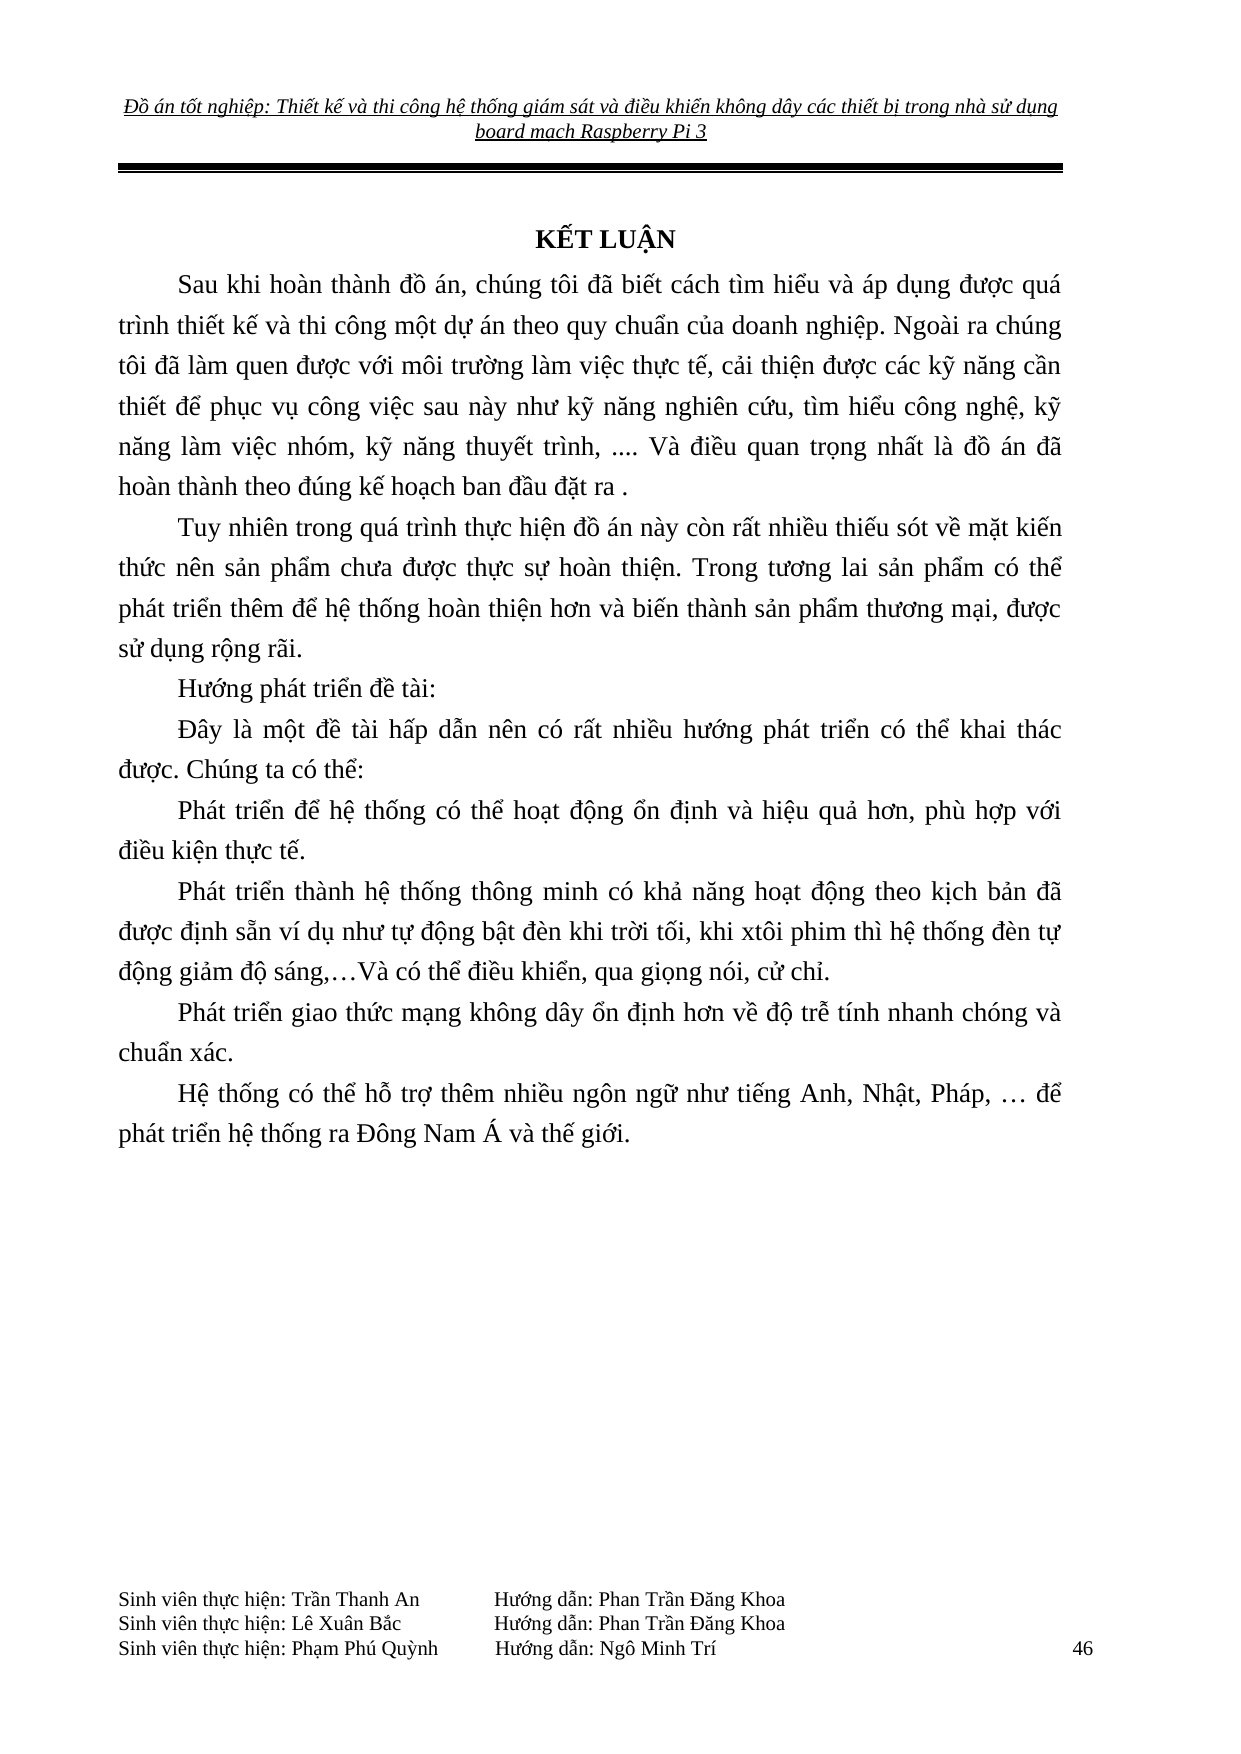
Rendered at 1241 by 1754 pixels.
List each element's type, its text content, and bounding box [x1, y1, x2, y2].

text Tuy nhiên trong quá trình thực hiện đồ án này còn rất nhiều thiếu sót về mặt kiến thức nên sản phẩm chưa được thực sự hoàn thiện. Trong tương lai sản phẩm có thể phát triển thêm để hệ thống hoàn thiện hơn và biến thành sản phẩm thương mại, được sử dụng rộng rãi. [118, 511, 1063, 663]
text Phát triển giao thức mạng không dây ổn định hơn về độ trễ tính nhanh chóng và chuẩn xác. [118, 996, 1063, 1067]
text Sau khi hoàn thành đồ án, chúng tôi đã biết cách tìm hiểu và áp dụng được quá trình thiết kế và thi công một dự án theo quy chuẩn của doanh nghiệp. Ngoài ra chúng tôi đã làm quen được với môi trường làm việc thực tế, cải thiện được các kỹ năng cần thiết để phục vụ công việc sau này như kỹ năng nghiên cứu, tìm hiểu công nghệ, kỹ năng làm việc nhóm, kỹ năng thuyết trình, .... Và điều quan trọng nhất là đồ án đã hoàn thành theo đúng kế hoạch ban đầu đặt ra . [118, 268, 1063, 502]
text Hệ thống có thể hỗ trợ thêm nhiều ngôn ngữ như tiếng Anh, Nhật, Pháp, … để phát triển hệ thống ra Đông Nam Á và thế giới. [118, 1077, 1063, 1148]
subtitle KẾT LUẬN [148, 223, 1063, 254]
text Phát triển thành hệ thống thông minh có khả năng hoạt động theo kịch bản đã được định sẵn ví dụ như tự động bật đèn khi trời tối, khi xtôi phim thì hệ thống đèn tự động giảm độ sáng,…Và có thể điều khiển, qua giọng nói, cử chỉ. [118, 875, 1063, 987]
text Hướng phát triển đề tài: [118, 673, 1063, 704]
text Đây là một đề tài hấp dẫn nên có rất nhiều hướng phát triển có thể khai thác được. Chúng ta có thể: [118, 713, 1063, 784]
text Phát triển để hệ thống có thể hoạt động ổn định và hiệu quả hơn, phù hợp với điều kiện thực tế. [118, 794, 1063, 865]
